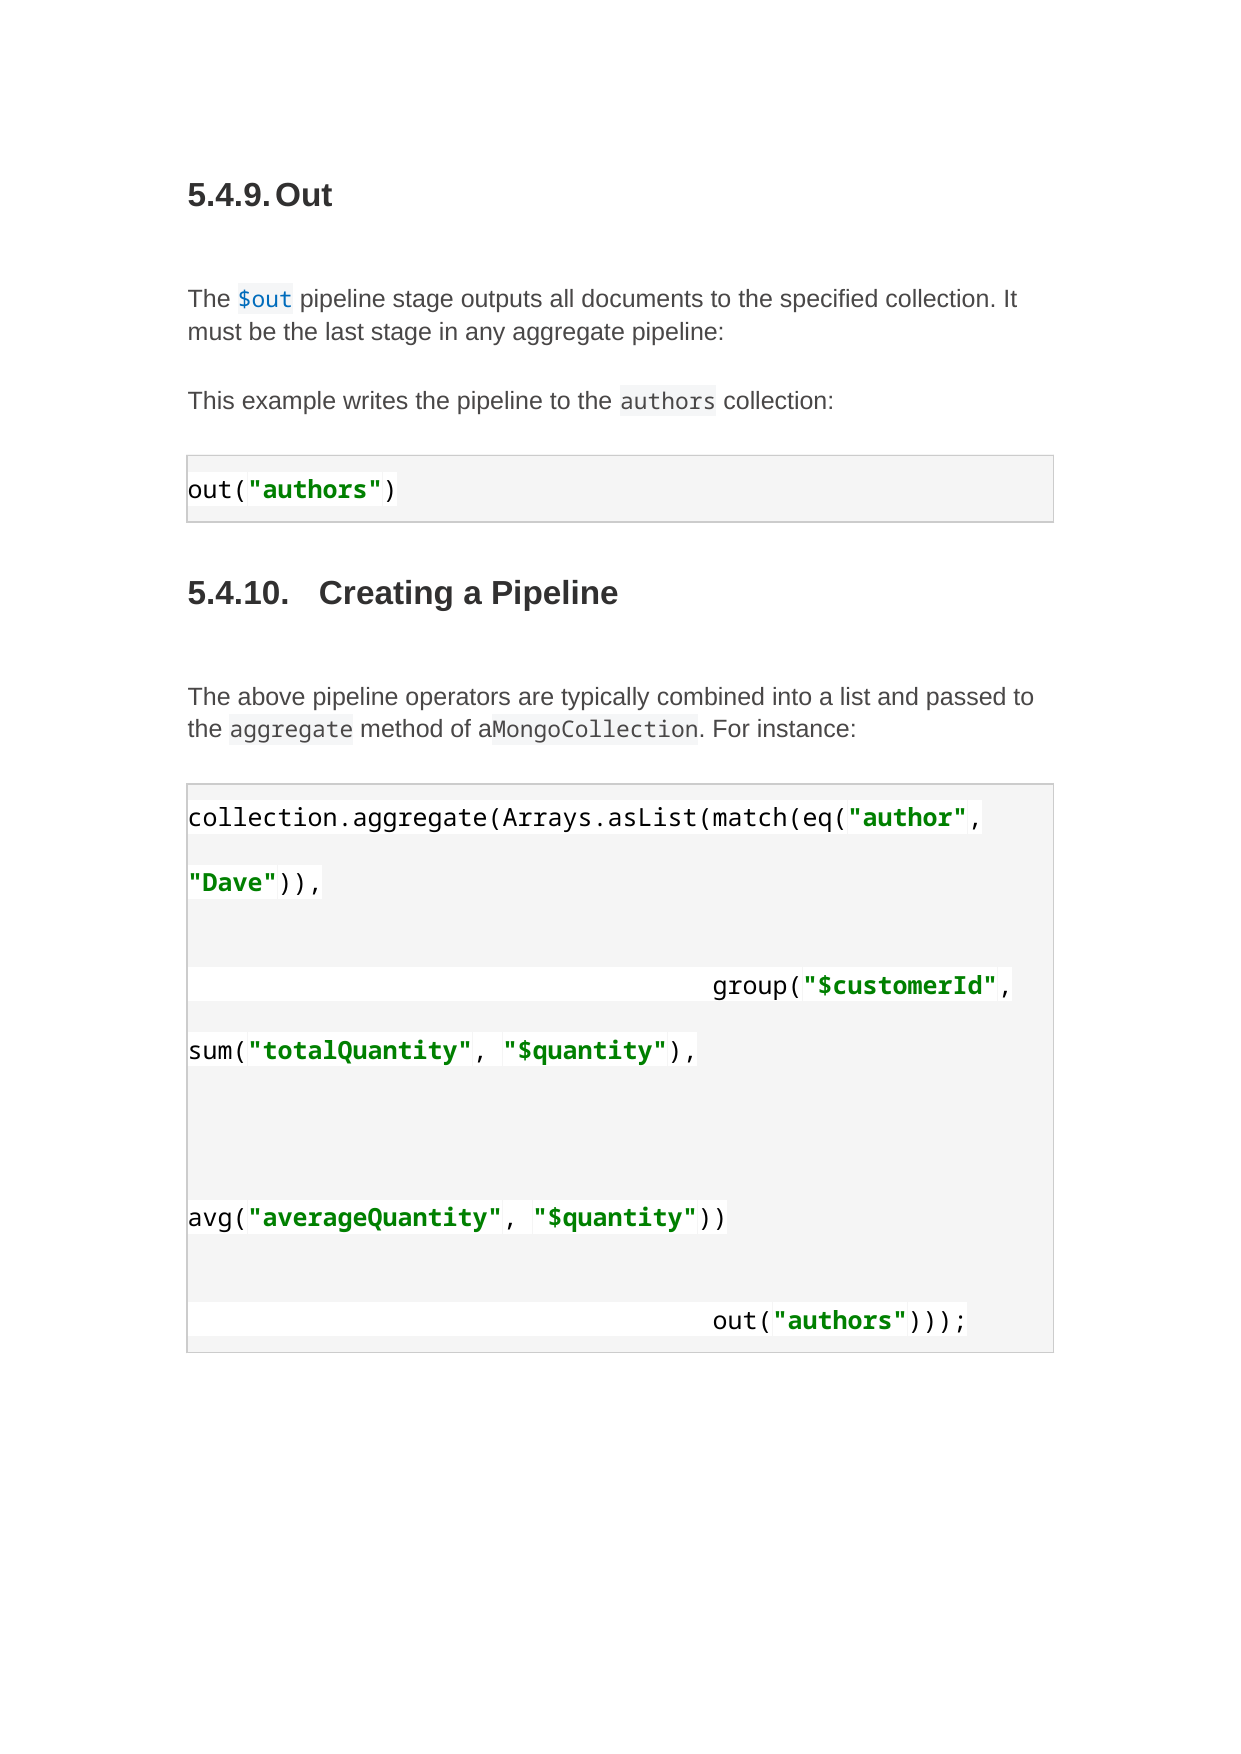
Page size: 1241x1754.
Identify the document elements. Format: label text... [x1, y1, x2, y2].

subtitle Creating a Pipeline [187, 560, 1053, 625]
text out("authors") [188, 456, 1053, 521]
text This example writes the pipeline to the authors collection: [187, 384, 1053, 417]
text collection.aggregate(Arrays.asList(match(eq("author", "Dave")), [188, 785, 1053, 914]
subtitle Out [187, 162, 1053, 227]
text group("$customerId", sum("totalQuantity", "$quantity"), [188, 950, 1053, 1082]
text The $out pipeline stage outputs all documents to the specified collection. It must be the last stage in any aggregate pipeline: [187, 282, 1053, 347]
text out("authors"))); [188, 1285, 1053, 1352]
text The above pipeline operators are typically combined into a list and passed to the aggregate method of aMongoCollection. For instance: [187, 680, 1053, 745]
text avg("averageQuantity", "$quantity")) [188, 1118, 1053, 1249]
